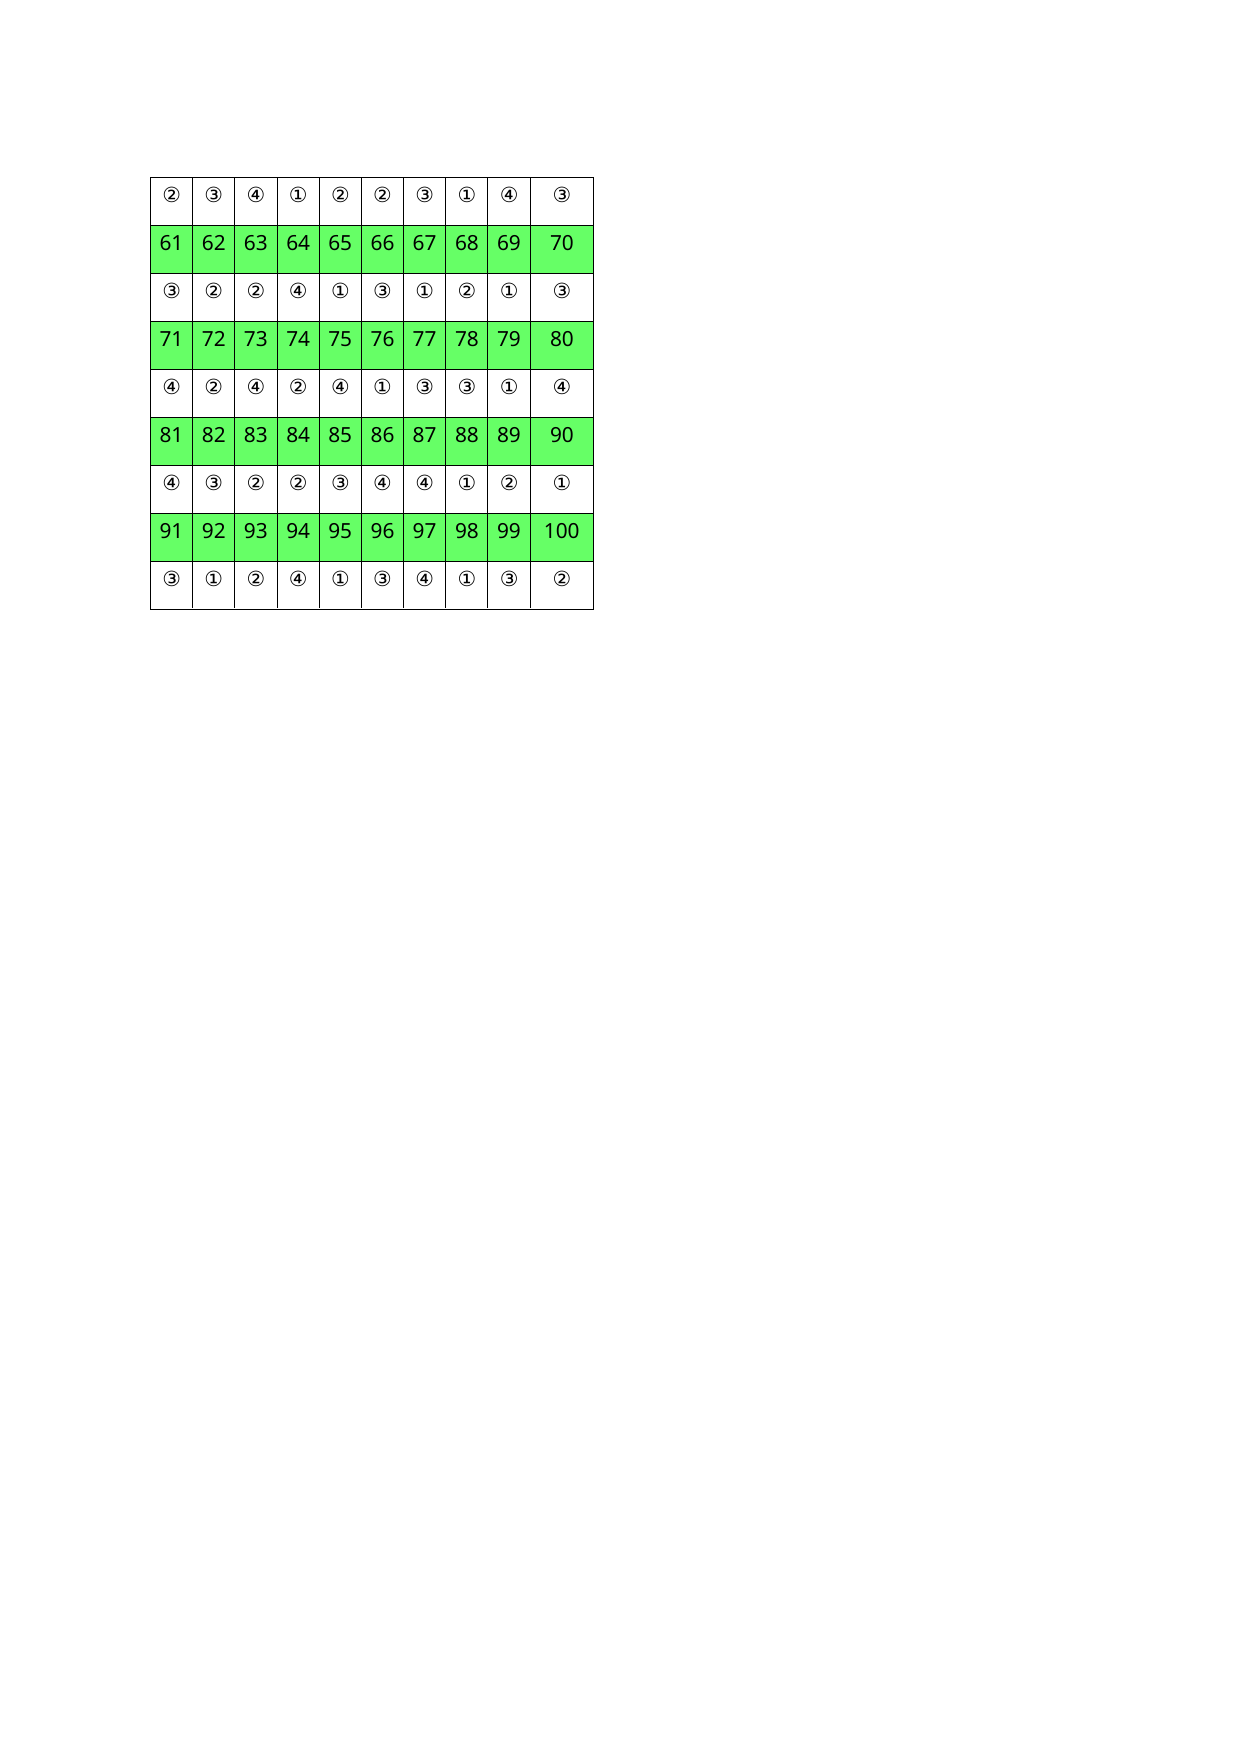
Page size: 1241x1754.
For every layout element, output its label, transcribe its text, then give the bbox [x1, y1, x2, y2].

table_cell ④ [362, 466, 403, 513]
table_cell 78 [446, 322, 487, 369]
table_cell ③ [404, 178, 445, 225]
table_cell 71 [151, 322, 192, 369]
table_cell 67 [404, 226, 445, 273]
table_cell ③ [362, 562, 403, 608]
table_cell ② [362, 178, 403, 225]
table_cell 97 [404, 514, 445, 561]
table_cell ④ [278, 274, 319, 321]
table_cell ④ [151, 466, 192, 513]
table_cell ④ [404, 466, 445, 513]
table_cell ① [446, 466, 487, 513]
table_cell 100 [531, 514, 593, 561]
table_cell 79 [488, 322, 530, 369]
table_cell 86 [362, 418, 403, 465]
table_cell 80 [531, 322, 593, 369]
table_cell ② [278, 466, 319, 513]
table_cell 68 [446, 226, 487, 273]
table_cell 98 [446, 514, 487, 561]
table_cell 69 [488, 226, 530, 273]
table_cell ④ [151, 370, 192, 417]
table_cell ① [531, 466, 593, 513]
table_cell ① [320, 562, 361, 608]
table_cell 62 [193, 226, 234, 273]
table_cell 65 [320, 226, 361, 273]
table_cell 87 [404, 418, 445, 465]
table_cell ② [151, 178, 192, 225]
table_cell ③ [193, 178, 234, 225]
table_cell ③ [531, 274, 593, 321]
table_cell ② [193, 274, 234, 321]
table_cell 64 [278, 226, 319, 273]
table_cell ③ [531, 178, 593, 225]
table_cell ④ [531, 370, 593, 417]
table_cell ③ [446, 370, 487, 417]
table_cell ④ [278, 562, 319, 608]
table_cell 73 [235, 322, 277, 369]
table_cell ② [320, 178, 361, 225]
table_cell ② [446, 274, 487, 321]
table_cell 93 [235, 514, 277, 561]
table_cell 66 [362, 226, 403, 273]
table_cell ④ [320, 370, 361, 417]
table_cell 81 [151, 418, 192, 465]
table_cell ① [488, 274, 530, 321]
table_cell 61 [151, 226, 192, 273]
table_cell ③ [151, 274, 192, 321]
table_cell ③ [320, 466, 361, 513]
table_cell 85 [320, 418, 361, 465]
table_cell ② [235, 466, 277, 513]
table_cell ③ [404, 370, 445, 417]
table_cell ② [235, 562, 277, 608]
table_cell ① [320, 274, 361, 321]
table_cell 89 [488, 418, 530, 465]
table_cell ① [404, 274, 445, 321]
table_cell 90 [531, 418, 593, 465]
table_cell ③ [362, 274, 403, 321]
table_cell ② [193, 370, 234, 417]
table_cell 77 [404, 322, 445, 369]
table_cell 91 [151, 514, 192, 561]
table_cell ③ [151, 562, 192, 608]
table_cell ① [488, 370, 530, 417]
table_cell ② [278, 370, 319, 417]
table_cell 82 [193, 418, 234, 465]
table_cell ① [446, 562, 487, 608]
table_cell 75 [320, 322, 361, 369]
table_cell ③ [488, 562, 530, 608]
table_cell 95 [320, 514, 361, 561]
table_cell 72 [193, 322, 234, 369]
table_cell ③ [193, 466, 234, 513]
table_cell 63 [235, 226, 277, 273]
table_cell ① [362, 370, 403, 417]
table_cell ② [235, 274, 277, 321]
table_cell 96 [362, 514, 403, 561]
table_cell 88 [446, 418, 487, 465]
table_cell ④ [235, 370, 277, 417]
table_cell ④ [404, 562, 445, 608]
table_cell ① [193, 562, 234, 608]
table_cell ④ [235, 178, 277, 225]
table_cell ① [278, 178, 319, 225]
table_cell ② [488, 466, 530, 513]
table_cell 99 [488, 514, 530, 561]
table_cell 76 [362, 322, 403, 369]
table_cell ② [531, 562, 593, 608]
table_cell ④ [488, 178, 530, 225]
table_cell 83 [235, 418, 277, 465]
table_cell 94 [278, 514, 319, 561]
table_cell 84 [278, 418, 319, 465]
table_cell 74 [278, 322, 319, 369]
table_cell 92 [193, 514, 234, 561]
table_cell 70 [531, 226, 593, 273]
table_cell ① [446, 178, 487, 225]
